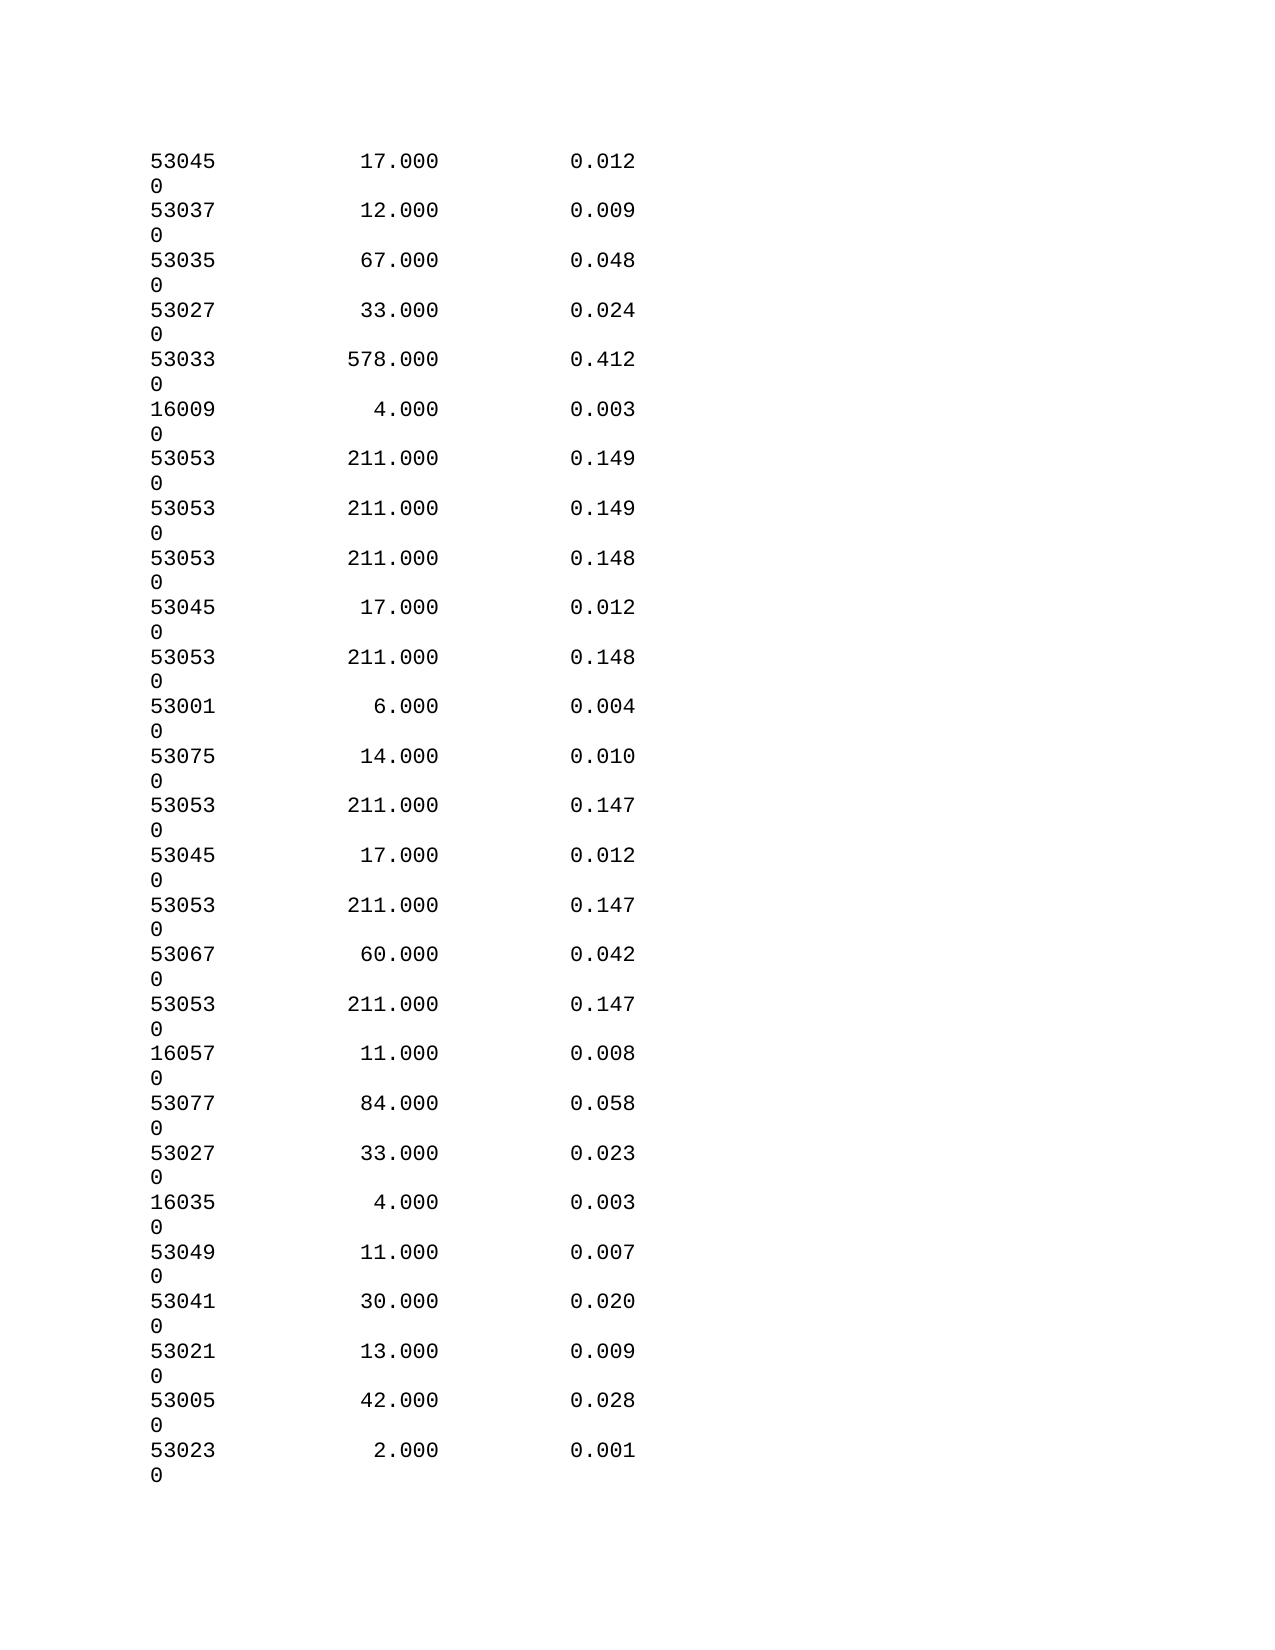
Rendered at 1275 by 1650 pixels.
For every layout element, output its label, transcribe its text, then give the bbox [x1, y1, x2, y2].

text 53053 211.000 0.147 0 [150, 993, 1125, 1042]
text 53023 2.000 0.001 0 [150, 1439, 1125, 1489]
text 53027 33.000 0.023 0 [150, 1142, 1125, 1191]
text 53027 33.000 0.024 0 [150, 299, 1125, 348]
text 53053 211.000 0.148 0 [150, 646, 1125, 695]
text 53021 13.000 0.009 0 [150, 1340, 1125, 1389]
text 53045 17.000 0.012 0 [150, 844, 1125, 894]
text 53033 578.000 0.412 0 [150, 348, 1125, 398]
text 53053 211.000 0.147 0 [150, 894, 1125, 943]
text 53037 12.000 0.009 0 [150, 199, 1125, 249]
text 53077 84.000 0.058 0 [150, 1092, 1125, 1142]
text 53067 60.000 0.042 0 [150, 943, 1125, 993]
text 53075 14.000 0.010 0 [150, 745, 1125, 794]
text 16057 11.000 0.008 0 [150, 1042, 1125, 1092]
text 53053 211.000 0.148 0 [150, 547, 1125, 596]
text 53053 211.000 0.147 0 [150, 794, 1125, 844]
text 16009 4.000 0.003 0 [150, 398, 1125, 447]
text 53001 6.000 0.004 0 [150, 695, 1125, 745]
text 53035 67.000 0.048 0 [150, 249, 1125, 299]
text 53053 211.000 0.149 0 [150, 497, 1125, 547]
text 53041 30.000 0.020 0 [150, 1290, 1125, 1340]
text 16035 4.000 0.003 0 [150, 1191, 1125, 1241]
text 53045 17.000 0.012 0 [150, 150, 1125, 199]
text 53045 17.000 0.012 0 [150, 596, 1125, 646]
text 53053 211.000 0.149 0 [150, 447, 1125, 497]
text 53049 11.000 0.007 0 [150, 1241, 1125, 1290]
text 53005 42.000 0.028 0 [150, 1389, 1125, 1439]
